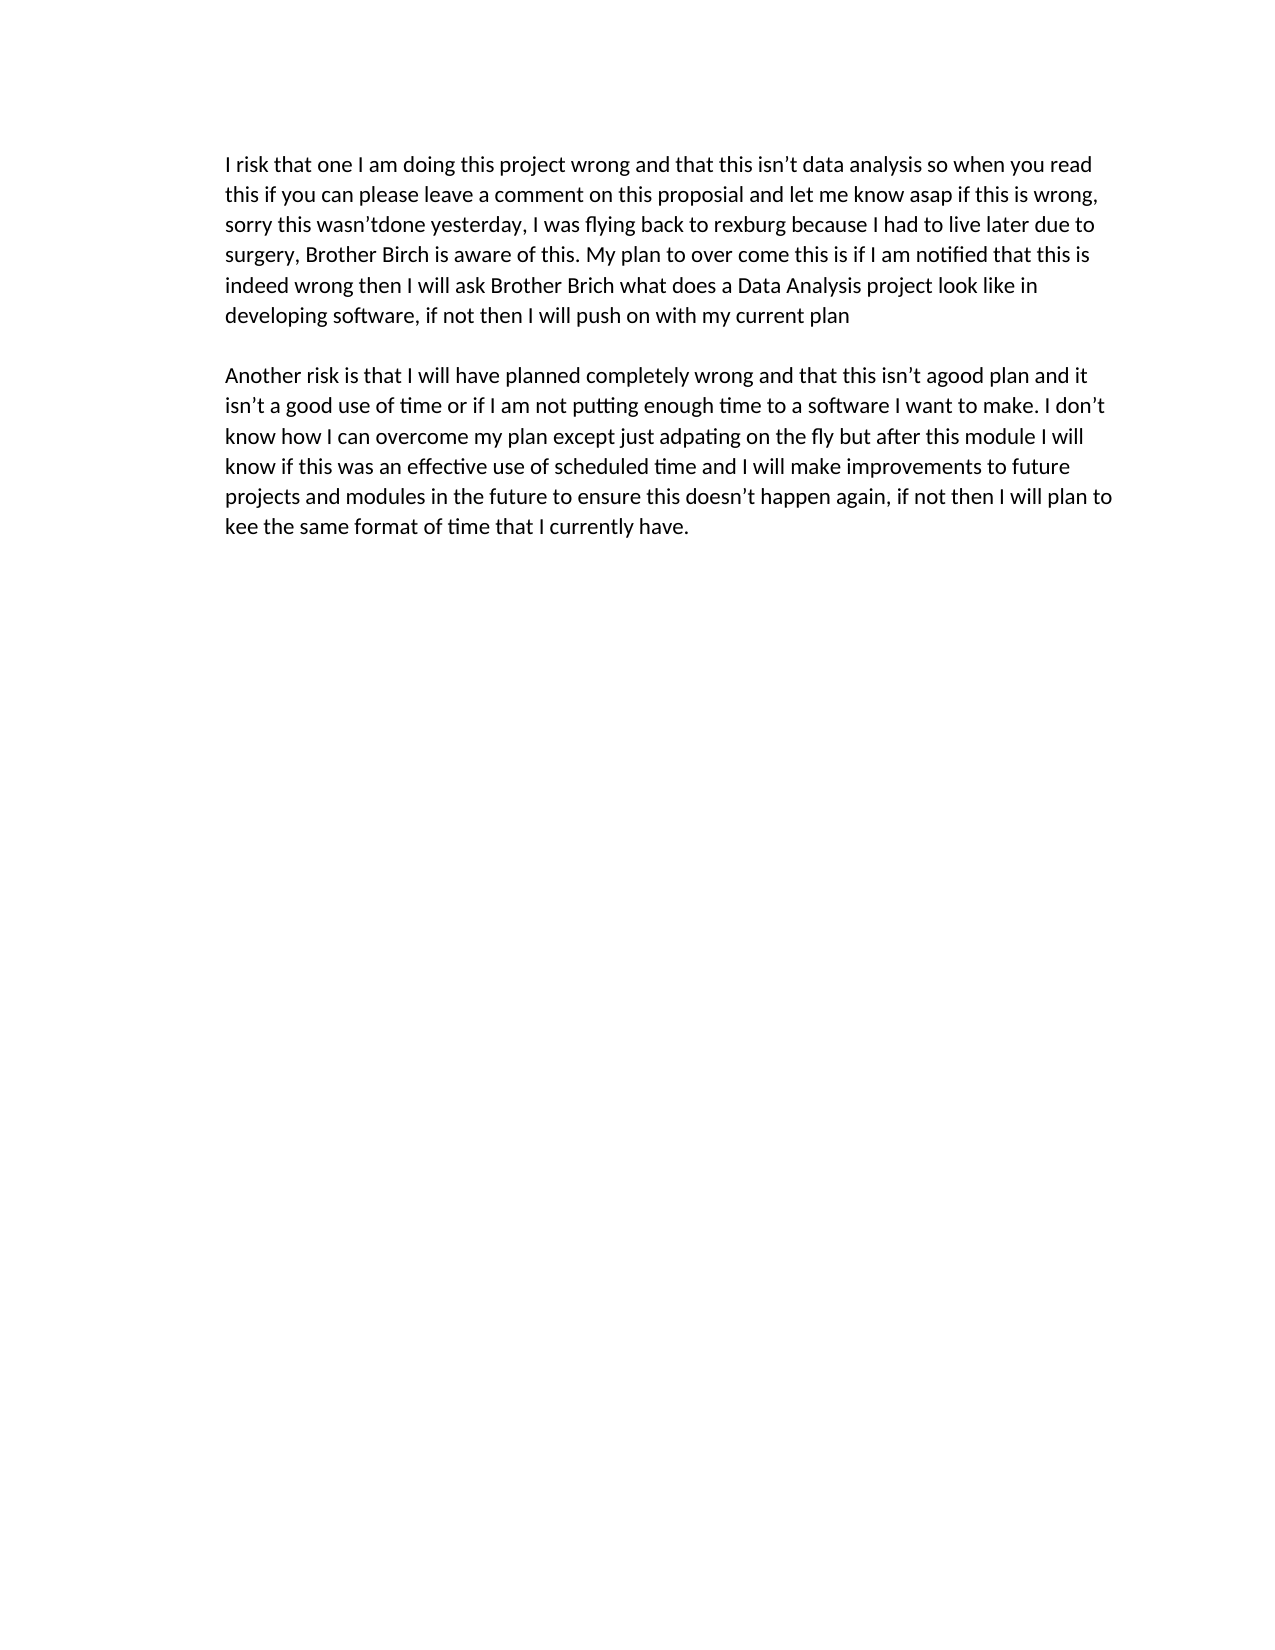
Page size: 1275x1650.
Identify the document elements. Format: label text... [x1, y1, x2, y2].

list Another risk is that I will have planned completely wrong and that this isn’t agood plan and it isn’t a good use of time or if I am not putting enough time to a software I want to make. I don’t know how I can overcome my plan except just adpating on the fly but after this module I will know if this was an effective use of scheduled time and I will make improvements to future projects and modules in the future to ensure this doesn’t happen again, if not then I will plan to kee the same format of time that I currently have. [225, 361, 1125, 541]
list I risk that one I am doing this project wrong and that this isn’t data analysis so when you read this if you can please leave a comment on this proposial and let me know asap if this is wrong, sorry this wasn’tdone yesterday, I was flying back to rexburg because I had to live later due to surgery, Brother Birch is aware of this. My plan to over come this is if I am notified that this is indeed wrong then I will ask Brother Brich what does a Data Analysis project look like in developing software, if not then I will push on with my current plan [225, 150, 1125, 329]
